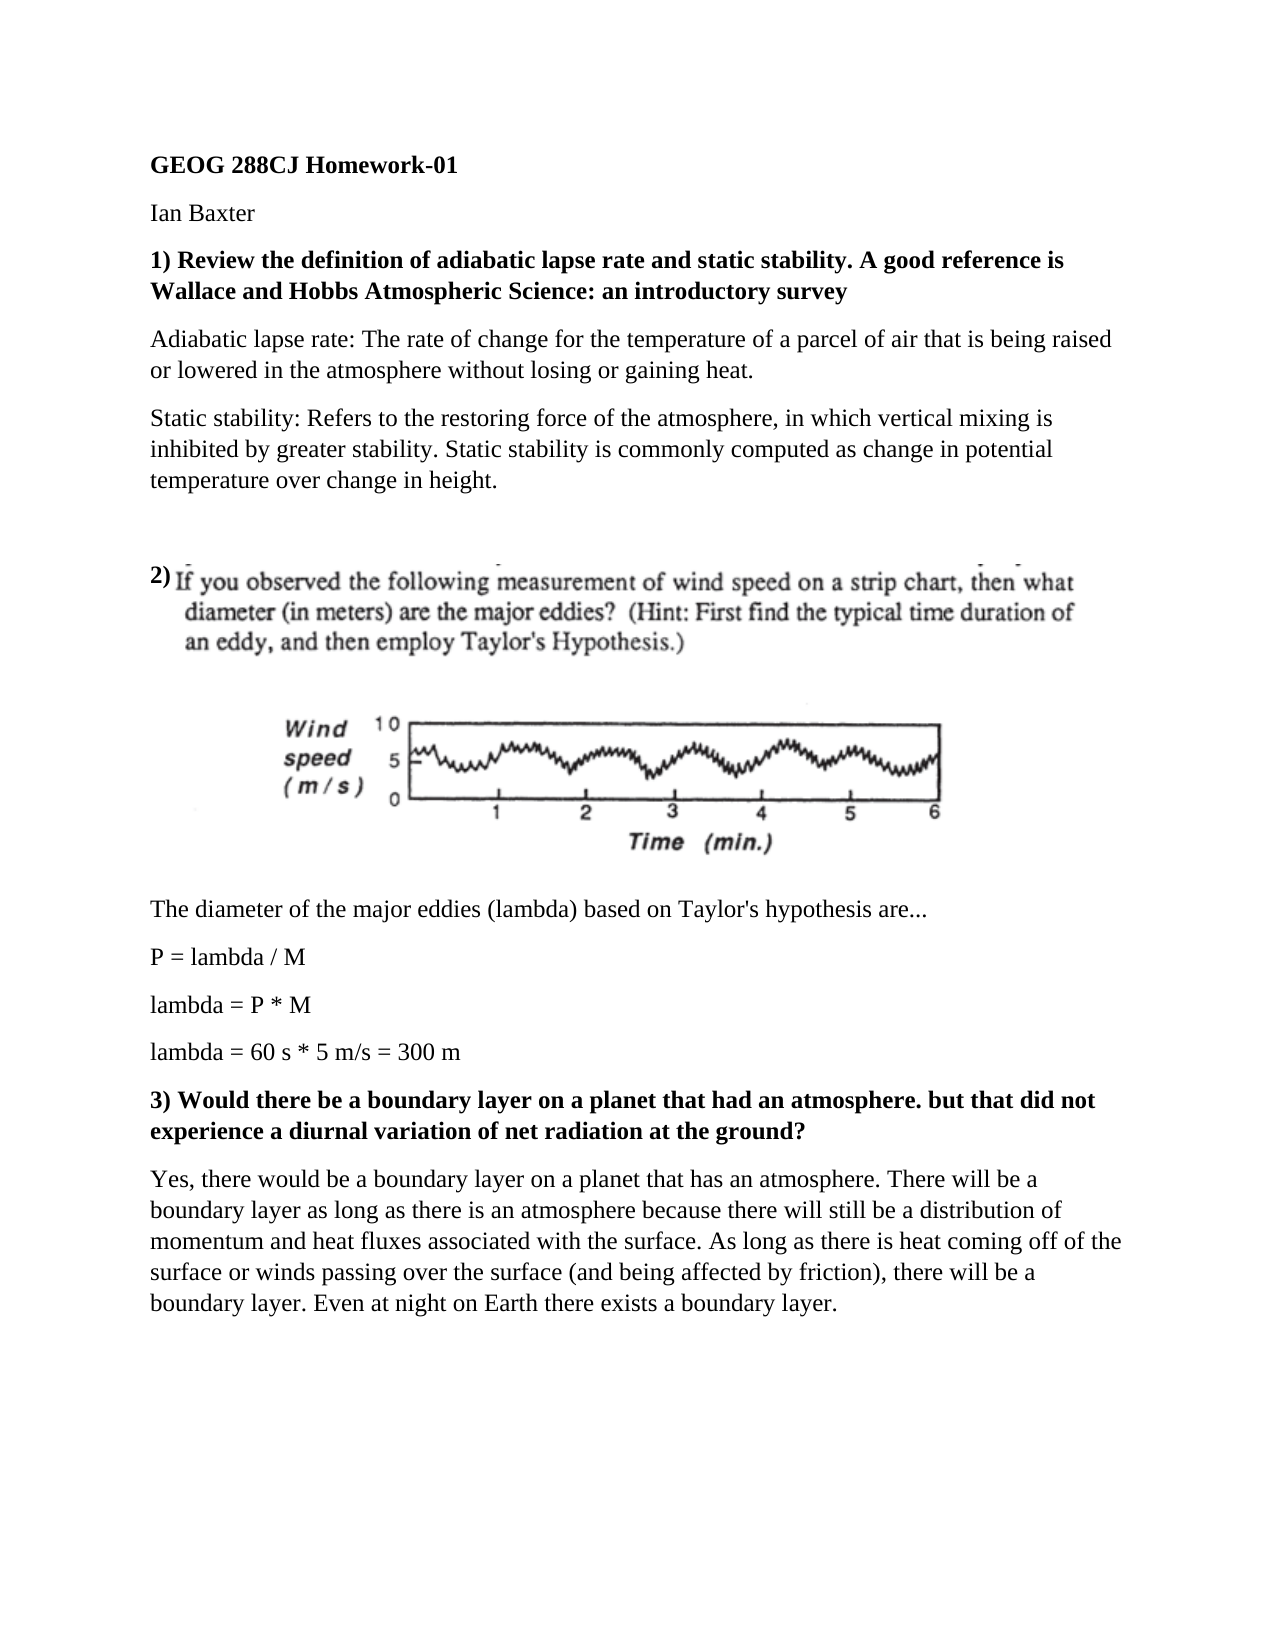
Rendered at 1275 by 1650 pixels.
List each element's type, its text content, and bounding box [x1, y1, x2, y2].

text 2) [150, 560, 1125, 589]
picture [170, 589, 1105, 877]
text 3) Would there be a boundary layer on a planet that had an atmosphere. but that did not experience a diurnal variation of net radiation at the ground? [150, 1085, 1125, 1145]
text Static stability: Refers to the restoring force of the atmosphere, in which vertical mixing is inhibited by greater stability. Static stability is commonly computed as change in potential temperature over change in height. [150, 403, 1125, 494]
text lambda = P * M [150, 990, 1125, 1018]
text Adiabatic lapse rate: The rate of change for the temperature of a parcel of air that is being raised or lowered in the atmosphere without losing or gaining heat. [150, 324, 1125, 384]
text 1) Review the definition of adiabatic lapse rate and static stability. A good reference is Wallace and Hobbs Atmospheric Science: an introductory survey [150, 245, 1125, 305]
text lambda = 60 s * 5 m/s = 300 m [150, 1037, 1125, 1066]
text Yes, there would be a boundary layer on a planet that has an atmosphere. There will be a boundary layer as long as there is an atmosphere because there will still be a distribution of momentum and heat fluxes associated with the surface. As long as there is heat coming off of the surface or winds passing over the surface (and being affected by friction), there will be a boundary layer. Even at night on Earth there exists a boundary layer. [150, 1164, 1125, 1317]
text The diameter of the major eddies (lambda) based on Taylor's hypothesis are... [150, 894, 1125, 923]
text Ian Baxter [150, 198, 1125, 226]
text P = lambda / M [150, 942, 1125, 971]
text GEOG 288CJ Homework-01 [150, 150, 1125, 179]
